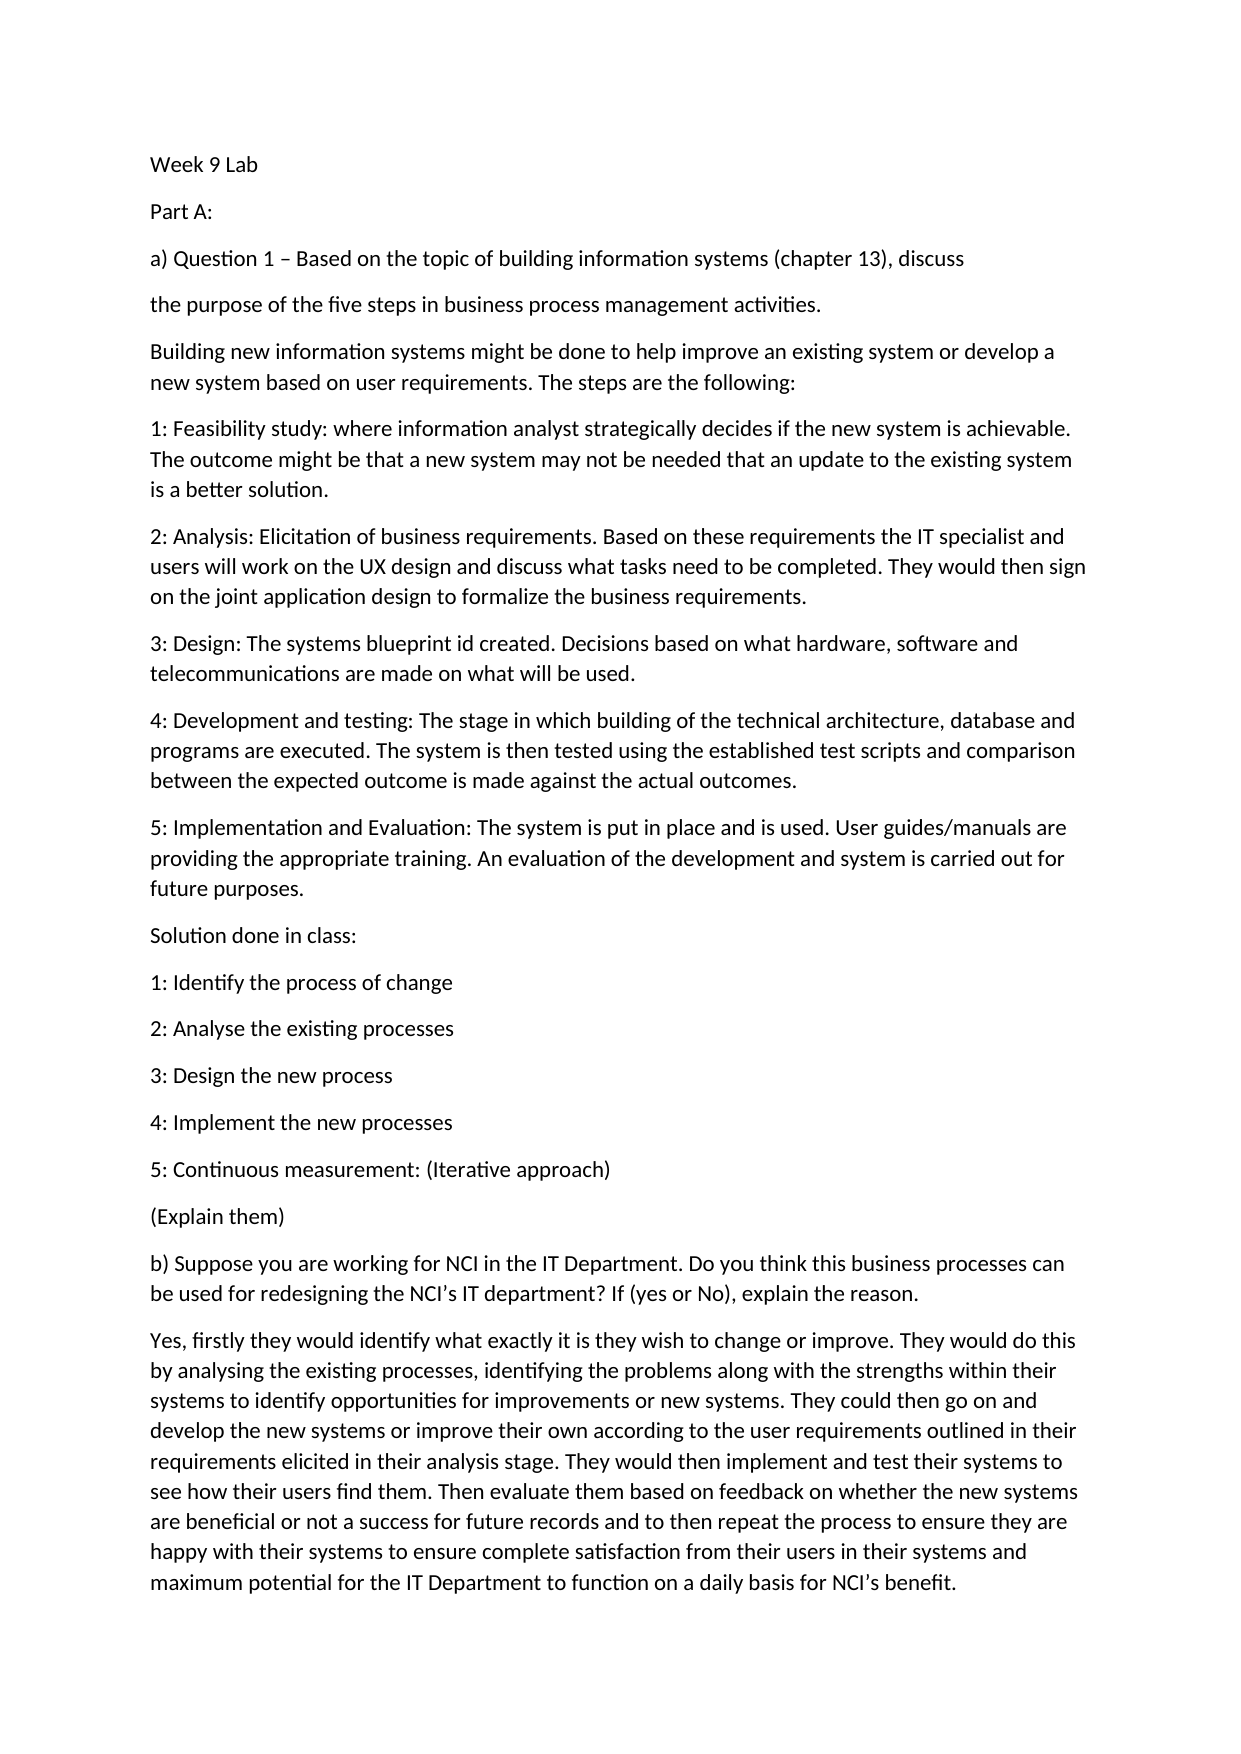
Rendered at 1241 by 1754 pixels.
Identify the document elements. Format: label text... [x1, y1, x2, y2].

text the purpose of the five steps in business process management activities. [150, 291, 1090, 319]
text Week 9 Lab [150, 150, 1090, 178]
text Yes, firstly they would identify what exactly it is they wish to change or improve. They would do this by analysing the existing processes, identifying the problems along with the strengths within their systems to identify opportunities for improvements or new systems. They could then go on and develop the new systems or improve their own according to the user requirements outlined in their requirements elicited in their analysis stage. They would then implement and test their systems to see how their users find them. Then evaluate them based on feedback on whether the new systems are beneficial or not a success for future records and to then repeat the process to ensure they are happy with their systems to ensure complete satisfaction from their users in their systems and maximum potential for the IT Department to function on a daily basis for NCI’s benefit. [150, 1326, 1090, 1596]
text 5: Continuous measurement: (Iterative approach) [150, 1155, 1090, 1183]
text 3: Design the new process [150, 1061, 1090, 1089]
text 5: Implementation and Evaluation: The system is put in place and is used. User guides/manuals are providing the appropriate training. An evaluation of the development and system is carried out for future purposes. [150, 813, 1090, 902]
text a) Question 1 – Based on the topic of building information systems (chapter 13), discuss [150, 244, 1090, 272]
text 4: Development and testing: The stage in which building of the technical architecture, database and programs are executed. The system is then tested using the established test scripts and comparison between the expected outcome is made against the actual outcomes. [150, 706, 1090, 795]
text 3: Design: The systems blueprint id created. Decisions based on what hardware, software and telecommunications are made on what will be used. [150, 629, 1090, 687]
text 2: Analysis: Elicitation of business requirements. Based on these requirements the IT specialist and users will work on the UX design and discuss what tasks need to be completed. They would then sign on the joint application design to formalize the business requirements. [150, 522, 1090, 610]
text b) Suppose you are working for NCI in the IT Department. Do you think this business processes can be used for redesigning the NCI’s IT department? If (yes or No), explain the reason. [150, 1249, 1090, 1307]
text Solution done in class: [150, 921, 1090, 949]
text Part A: [150, 197, 1090, 225]
text 1: Identify the process of change [150, 968, 1090, 996]
text 2: Analyse the existing processes [150, 1014, 1090, 1043]
text 4: Implement the new processes [150, 1108, 1090, 1136]
text Building new information systems might be done to help improve an existing system or develop a new system based on user requirements. The steps are the following: [150, 337, 1090, 396]
text (Explain them) [150, 1202, 1090, 1230]
text 1: Feasibility study: where information analyst strategically decides if the new system is achievable. The outcome might be that a new system may not be needed that an update to the existing system is a better solution. [150, 414, 1090, 503]
